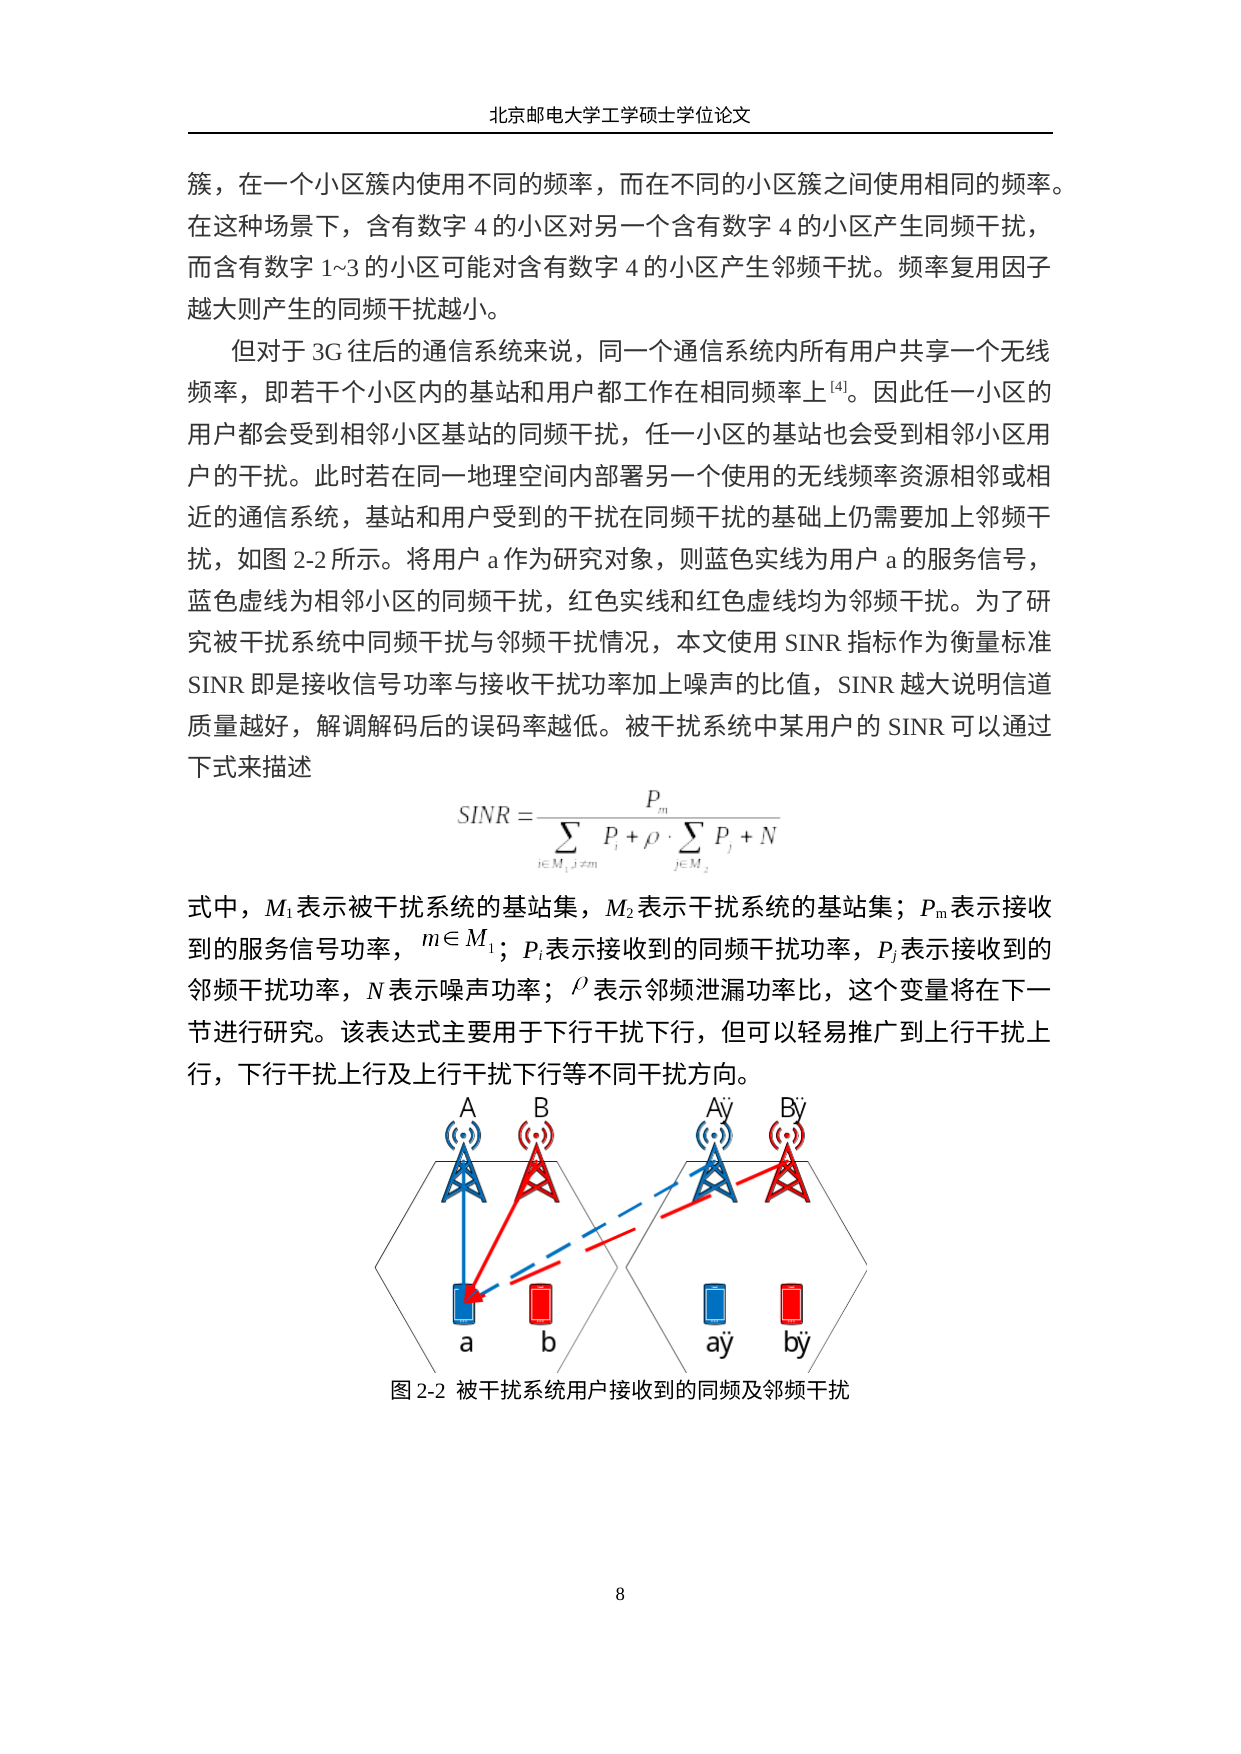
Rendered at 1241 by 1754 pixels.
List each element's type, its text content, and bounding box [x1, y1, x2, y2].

text (2-1) [187, 785, 1053, 883]
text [187, 160, 1053, 327]
text 式中，M1表示被干扰系统的基站集，M2表示干扰系统的基站集；Pm表示接收到的服务信号功率，；Pi表示接收到的同频干扰功率，Pj表示接收到的邻频干扰功率，N表示噪声功率；表示邻频泄漏功率比，这个变量将在下一节进行研究。该表达式主要用于下行干扰下行，但可以轻易推广到上行干扰上行，下行干扰上行及上行干扰下行等不同干扰方向。 [187, 883, 1053, 1091]
text 图2-2 被干扰系统用户接收到的同频及邻频干扰 [187, 1373, 1053, 1404]
text 但对于3G往后的通信系统来说，同一个通信系统内所有用户共享一个无线频率，即若干个小区内的基站和用户都工作在相同频率上[4]。因此任一小区的用户都会受到相邻小区基站的同频干扰，任一小区的基站也会受到相邻小区用户的干扰。此时若在同一地理空间内部署另一个使用的无线频率资源相邻或相近的通信系统，基站和用户受到的干扰在同频干扰的基础上仍需要加上邻频干扰，如图2-2所示。将用户a作为研究对象，则蓝色实线为用户a的服务信号，蓝色虚线为相邻小区的同频干扰，红色实线和红色虚线均为邻频干扰。为了研究被干扰系统中同频干扰与邻频干扰情况，本文使用SINR指标作为衡量标准。SINR即是接收信号功率与接收干扰功率加上噪声的比值，SINR越大说明信道质量越好，解调解码后的误码率越低。被干扰系统中某用户的SINR可以通过下式来描述 [187, 327, 1053, 785]
